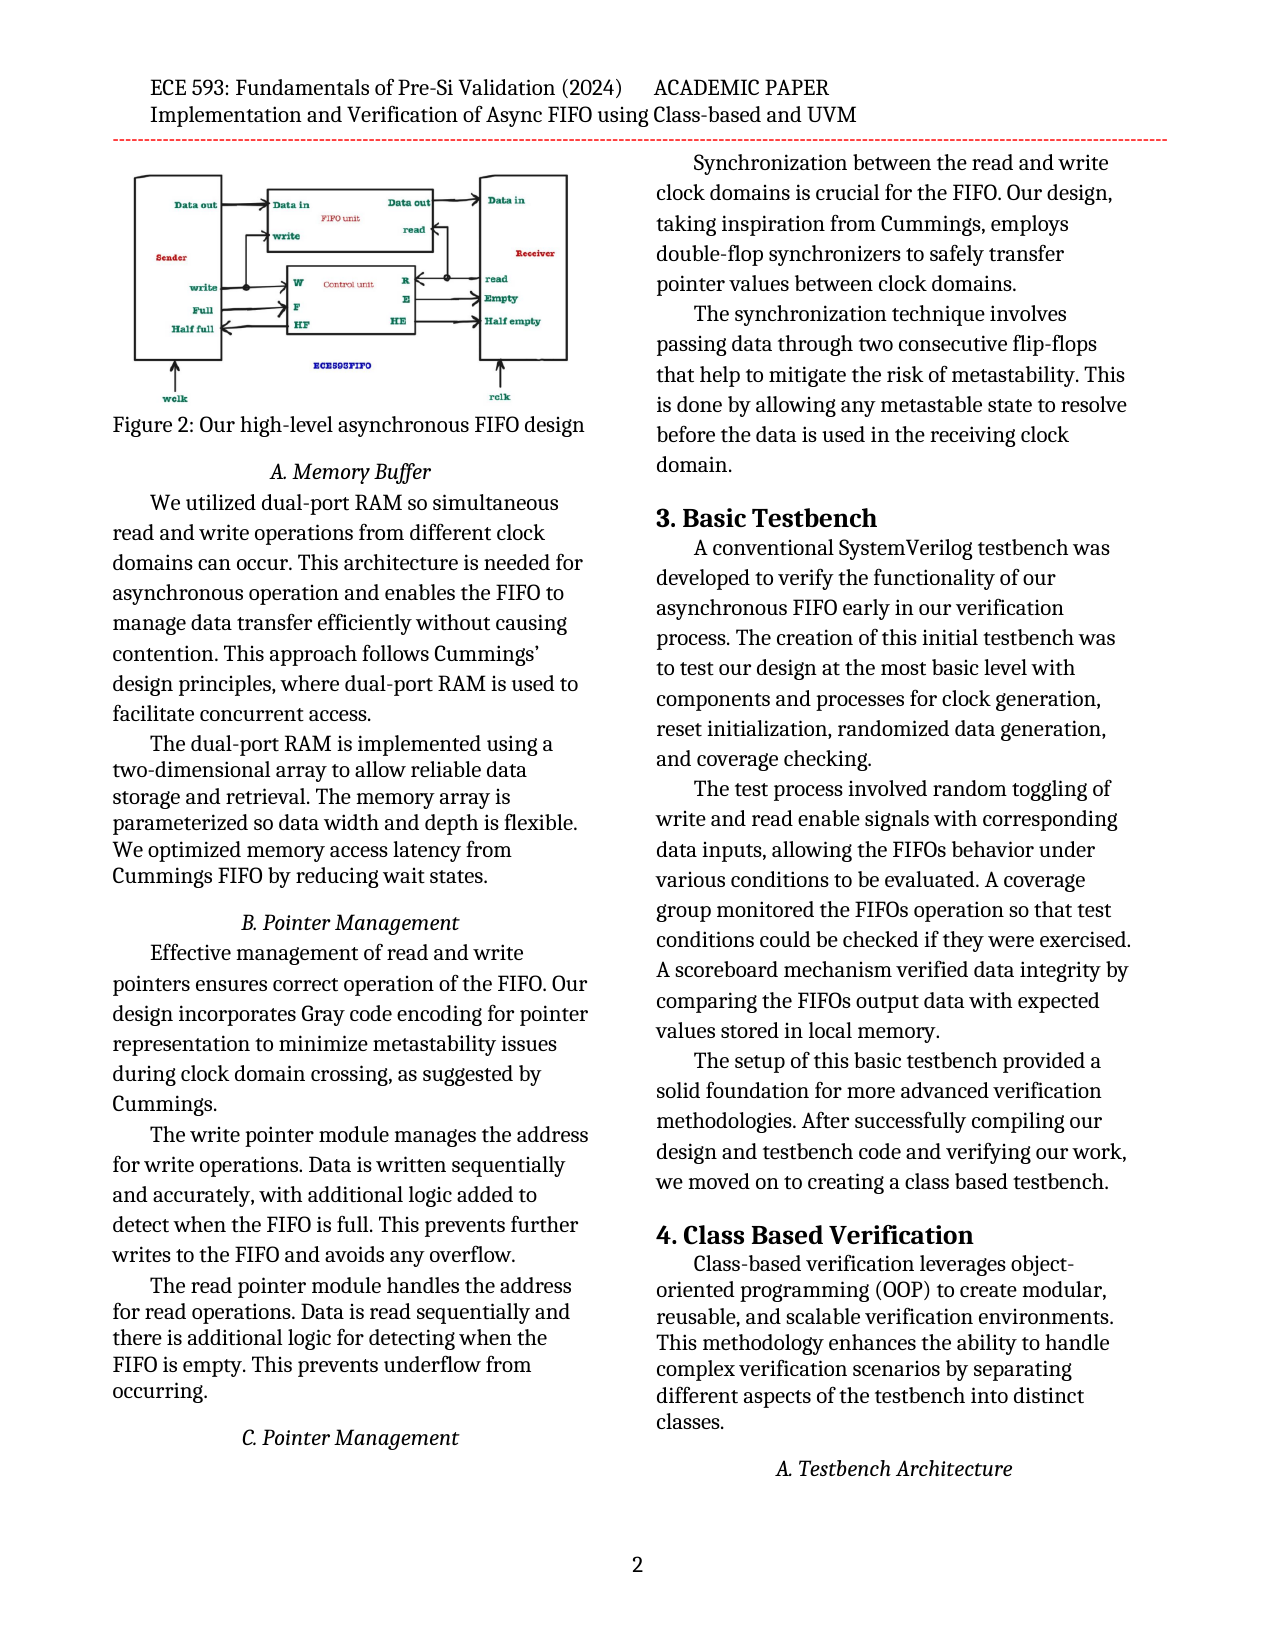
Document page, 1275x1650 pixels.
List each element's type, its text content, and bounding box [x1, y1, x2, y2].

text The read pointer module handles the address for read operations. Data is read sequentially and there is additional logic for detecting when the FIFO is empty. This prevents underflow from occurring. [112, 1272, 591, 1404]
text Effective management of read and write pointers ensures correct operation of the FIFO. Our design incorporates Gray code encoding for pointer representation to minimize metastability issues during clock domain crossing, as suggested by Cummings. [112, 940, 591, 1117]
text Class-based verification leverages object-oriented programming (OOP) to create modular, reusable, and scalable verification environments. This methodology enhances the ability to handle complex verification scenarios by separating different aspects of the testbench into distinct classes. [656, 1251, 1134, 1435]
picture [112, 150, 588, 412]
text The write pointer module manages the address for write operations. Data is written sequentially and accurately, with additional logic added to detect when the FIFO is full. This prevents further writes to the FIFO and avoids any overflow. [112, 1121, 591, 1268]
text The dual-port RAM is implemented using a two-dimensional array to allow reliable data storage and retrieval. The memory array is parameterized so data width and depth is flexible. We optimized memory access latency from Cummings FIFO by reducing wait states. [112, 731, 591, 889]
text C. Pointer Management [112, 1425, 591, 1451]
text We utilized dual-port RAM so simultaneous read and write operations from different clock domains can occur. This architecture is needed for asynchronous operation and enables the FIFO to manage data transfer efficiently without causing contention. This approach follows Cummings’ design principles, where dual-port RAM is used to facilitate concurrent access. [112, 489, 591, 727]
subtitle 3. Basic Testbench [656, 503, 1134, 534]
text A. Memory Buffer [112, 459, 591, 485]
subtitle 4. Class Based Verification [656, 1220, 1134, 1251]
text B. Pointer Management [112, 910, 591, 936]
text A. Testbench Architecture [656, 1456, 1134, 1482]
text The test process involved random toggling of write and read enable signals with corresponding data inputs, allowing the FIFOs behavior under various conditions to be evaluated. A coverage group monitored the FIFOs operation so that test conditions could be checked if they were exercised. A scoreboard mechanism verified data integrity by comparing the FIFOs output data with expected values stored in local memory. [656, 776, 1134, 1044]
text The synchronization technique involves passing data through two consecutive flip-flops that help to mitigate the risk of metastability. This is done by allowing any metastable state to resolve before the data is used in the receiving clock domain. [656, 301, 1134, 478]
text The setup of this basic testbench provided a solid foundation for more advanced verification methodologies. After successfully compiling our design and testbench code and verifying our work, we moved on to creating a class based testbench. [656, 1048, 1134, 1195]
text Synchronization between the read and write clock domains is crucial for the FIFO. Our design, taking inspiration from Cummings, employs double-flop synchronizers to safely transfer pointer values between clock domains. [656, 150, 1134, 297]
text A conventional SystemVerilog testbench was developed to verify the functionality of our asynchronous FIFO early in our verification process. The creation of this initial testbench was to test our design at the most basic level with components and processes for clock generation, reset initialization, randomized data generation, and coverage checking. [656, 534, 1134, 772]
